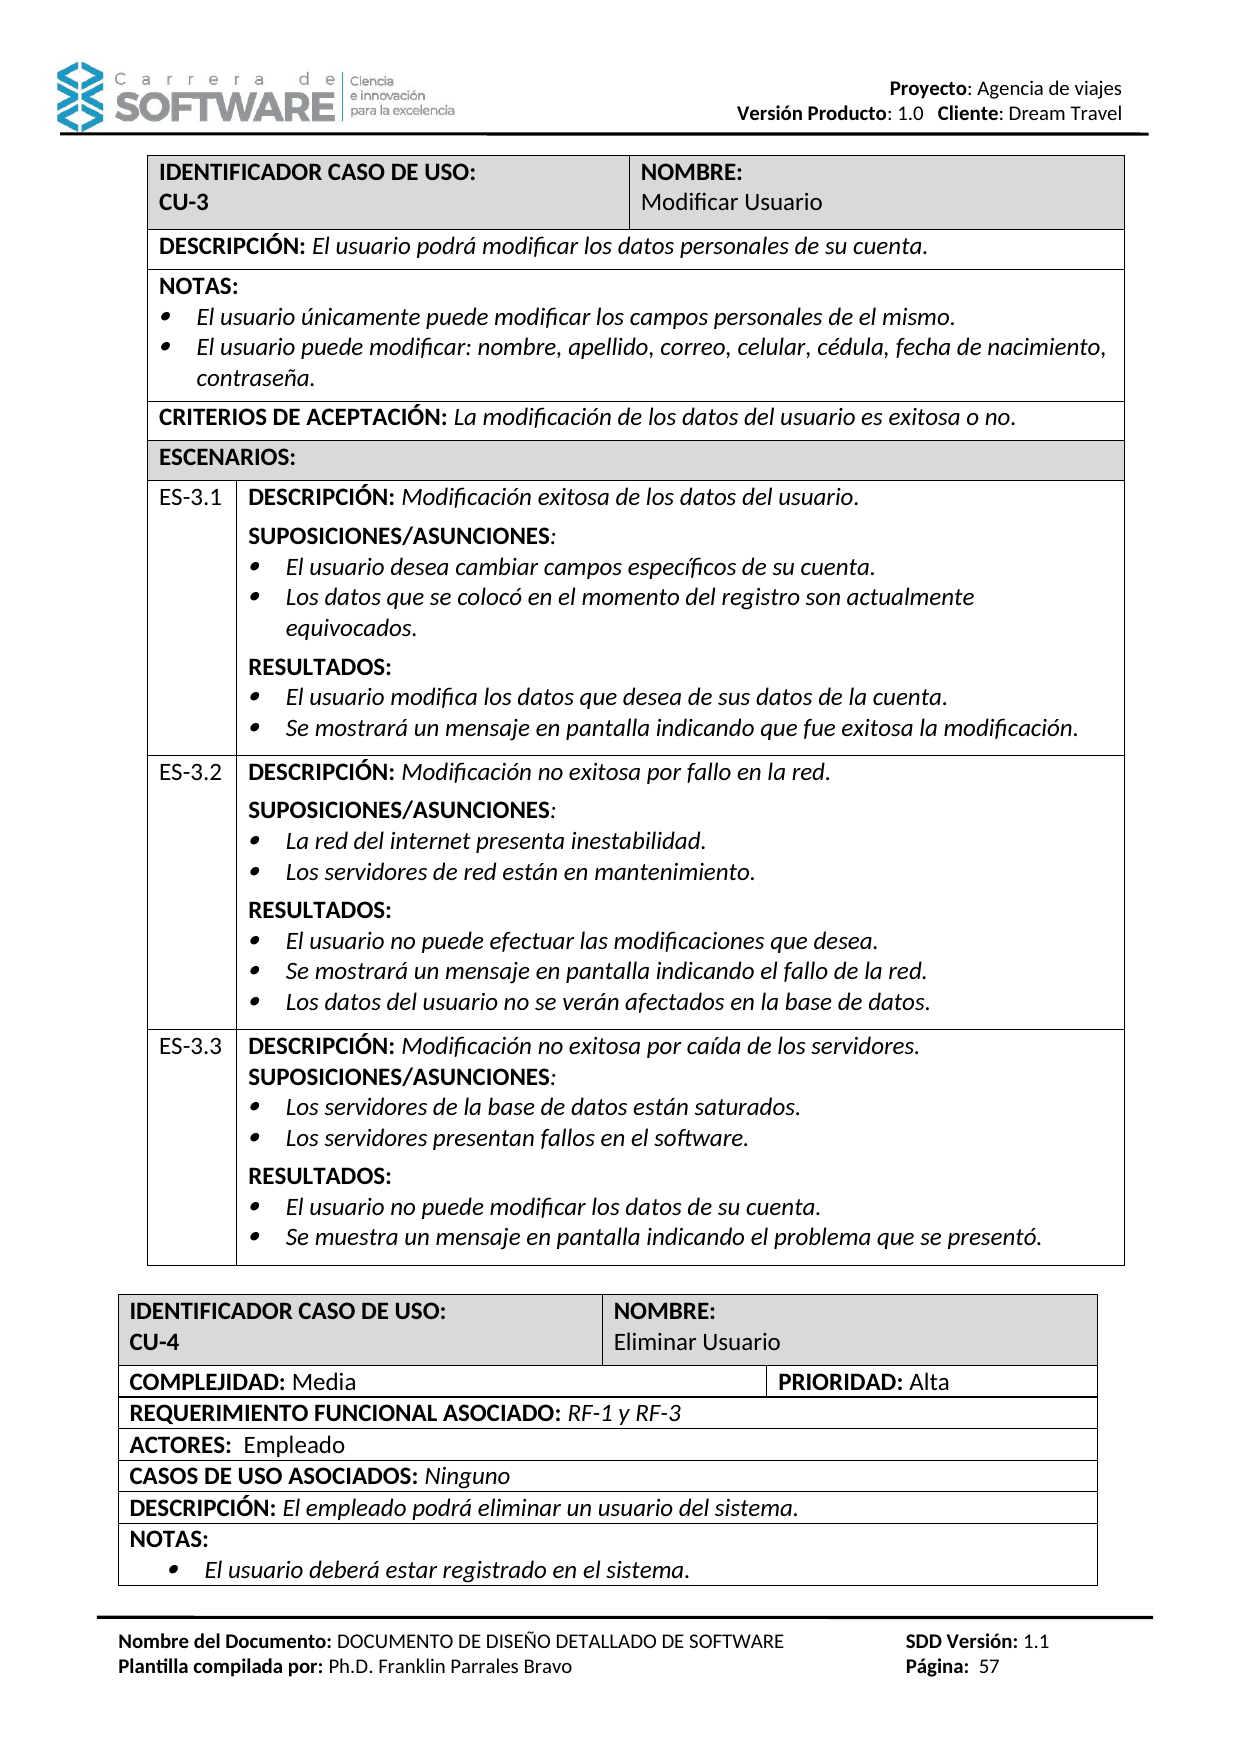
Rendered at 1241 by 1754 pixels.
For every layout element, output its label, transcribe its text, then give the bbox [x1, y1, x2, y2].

picture [46, 46, 461, 154]
table_cell ACTORES: Empleado [119, 1429, 1097, 1459]
table_cell ESCENARIOS: [148, 441, 1124, 480]
table_header NOMBRE: Eliminar Usuario [603, 1295, 1097, 1365]
table_cell NOTAS: El usuario deberá estar registrado en el sistema. [119, 1524, 1097, 1585]
table_cell DESCRIPCIÓN: Modificación exitosa de los datos del usuario. SUPOSICIONES/ASUNCIONES: El usuario desea cambiar campos específicos de su cuenta. Los datos que se colocó en el momento del registro son actualmente equivocados. RESULTADOS: El usuario modifica los datos que desea de sus datos de la cuenta. Se mostrará un mensaje en pantalla indicando que fue exitosa la modificación. [237, 481, 1124, 755]
table_cell DESCRIPCIÓN: El usuario podrá modificar los datos personales de su cuenta. [148, 230, 1124, 269]
table_cell CRITERIOS DE ACEPTACIÓN: La modificación de los datos del usuario es exitosa o no. [148, 402, 1124, 440]
table_header IDENTIFICADOR CASO DE USO: CU-3 [148, 156, 629, 229]
table_cell DESCRIPCIÓN: Modificación no exitosa por fallo en la red. SUPOSICIONES/ASUNCIONES: La red del internet presenta inestabilidad. Los servidores de red están en mantenimiento. RESULTADOS: El usuario no puede efectuar las modificaciones que desea. Se mostrará un mensaje en pantalla indicando el fallo de la red. Los datos del usuario no se verán afectados en la base de datos. [237, 756, 1124, 1029]
table_cell DESCRIPCIÓN: Modificación no exitosa por caída de los servidores. SUPOSICIONES/ASUNCIONES: Los servidores de la base de datos están saturados. Los servidores presentan fallos en el software. RESULTADOS: El usuario no puede modificar los datos de su cuenta. Se muestra un mensaje en pantalla indicando el problema que se presentó. [237, 1030, 1124, 1264]
table_cell ES-3.2 [148, 756, 236, 1029]
table_cell COMPLEJIDAD: Media [119, 1366, 766, 1396]
table_cell PRIORIDAD: Alta [767, 1366, 1097, 1396]
table_cell REQUERIMIENTO FUNCIONAL ASOCIADO: RF-1 y RF-3 [119, 1398, 1097, 1428]
table_header NOMBRE: Modificar Usuario [630, 156, 1124, 229]
table_header IDENTIFICADOR CASO DE USO: CU-4 [119, 1295, 602, 1365]
table_cell CASOS DE USO ASOCIADOS: Ninguno [119, 1461, 1097, 1491]
table_cell ES-3.3 [148, 1030, 236, 1264]
table_cell NOTAS: El usuario únicamente puede modificar los campos personales de el mismo. El usuario puede modificar: nombre, apellido, correo, celular, cédula, fecha de nacimiento, contraseña. [148, 270, 1124, 401]
table_cell DESCRIPCIÓN: El empleado podrá eliminar un usuario del sistema. [119, 1492, 1097, 1523]
table_cell ES-3.1 [148, 481, 236, 755]
